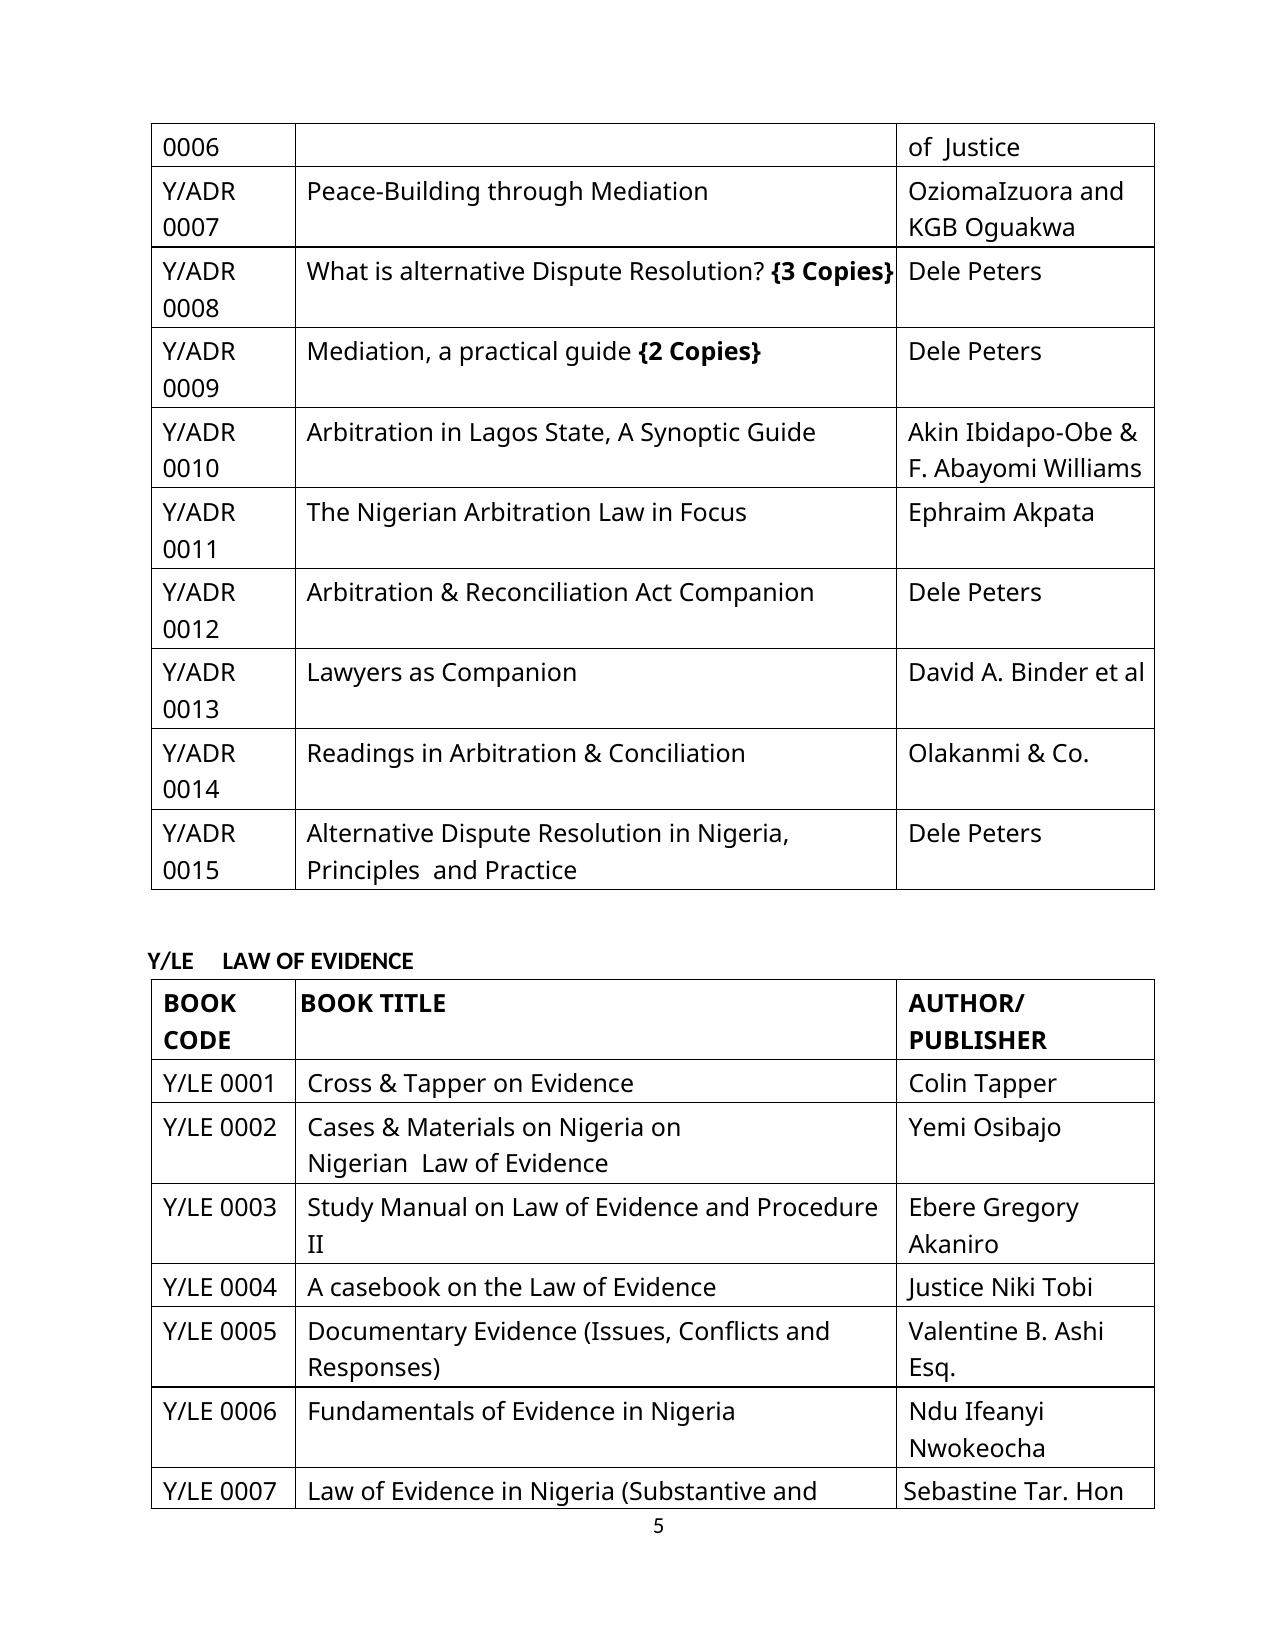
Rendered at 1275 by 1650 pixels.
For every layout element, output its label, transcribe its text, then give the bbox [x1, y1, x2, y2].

table_cell Y/ADR 0011 [152, 488, 295, 568]
table_cell Y/LE 0005 [152, 1307, 295, 1386]
table_cell Y/ADR 0007 [152, 167, 295, 246]
table_cell Y/ADR 0009 [152, 328, 295, 407]
table_cell Lawyers as Companion [296, 649, 896, 728]
table_cell Y/ADR 0014 [152, 729, 295, 808]
table_cell Study Manual on Law of Evidence and Procedure II [296, 1184, 896, 1263]
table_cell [296, 1468, 896, 1508]
table_cell Cases & Materials on Nigeria on Nigerian Law of Evidence [296, 1103, 896, 1182]
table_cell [296, 124, 896, 166]
table_cell Alternative Dispute Resolution in Nigeria, Principles and Practice [296, 810, 896, 889]
table_cell Y/ADR 0008 [152, 248, 295, 327]
table_header AUTHOR/PUBLISHER [897, 980, 1154, 1059]
text Y/LE LAW OF EVIDENCE [103, 945, 1214, 976]
table_cell Ndu Ifeanyi Nwokeocha [897, 1388, 1154, 1467]
table_cell Colin Tapper [897, 1060, 1154, 1102]
table_cell Y/ADR 0006 [152, 124, 295, 166]
table_cell Y/LE 0001 [152, 1060, 295, 1102]
table_cell Valentine B. Ashi Esq. [897, 1307, 1154, 1386]
table_cell Olakanmi & Co. [897, 729, 1154, 808]
table_cell David A. Binder et al [897, 649, 1154, 728]
table_cell Y/LE 0007 [152, 1468, 295, 1508]
table_cell Y/ADR 0012 [152, 569, 295, 648]
table_cell Y/LE 0006 [152, 1388, 295, 1467]
table_cell Arbitration in Lagos State, A Synoptic Guide [296, 408, 896, 487]
table_header BOOK CODE [152, 980, 295, 1059]
table_cell Y/ADR 0013 [152, 649, 295, 728]
table_cell Peace-Building through Mediation [296, 167, 896, 246]
table_cell Yemi Osibajo [897, 1103, 1154, 1182]
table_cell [897, 124, 1154, 166]
table_cell Sebastine Tar. Hon [897, 1468, 1154, 1508]
table_cell Cross & Tapper on Evidence [296, 1060, 896, 1102]
table_cell Y/LE 0002 [152, 1103, 295, 1182]
table_cell Dele Peters [897, 569, 1154, 648]
table_cell Ephraim Akpata [897, 488, 1154, 568]
table_header BOOK TITLE [296, 980, 896, 1059]
table_cell What is alternative Dispute Resolution? {3 Copies} [296, 248, 896, 327]
table_cell Arbitration & Reconciliation Act Companion [296, 569, 896, 648]
table_cell OziomaIzuora and KGB Oguakwa [897, 167, 1154, 246]
table_cell Documentary Evidence (Issues, Conflicts and Responses) [296, 1307, 896, 1386]
table_cell Y/ADR 0015 [152, 810, 295, 889]
table_cell Ebere Gregory Akaniro [897, 1184, 1154, 1263]
table_cell The Nigerian Arbitration Law in Focus [296, 488, 896, 568]
table_cell A casebook on the Law of Evidence [296, 1264, 896, 1306]
table_cell Y/LE 0003 [152, 1184, 295, 1263]
table_cell Fundamentals of Evidence in Nigeria [296, 1388, 896, 1467]
table_cell Y/ADR 0010 [152, 408, 295, 487]
table_cell Justice Niki Tobi [897, 1264, 1154, 1306]
table_cell Dele Peters [897, 810, 1154, 889]
table_cell Mediation, a practical guide {2 Copies} [296, 328, 896, 407]
table_cell Dele Peters [897, 248, 1154, 327]
table_cell Y/LE 0004 [152, 1264, 295, 1306]
table_cell Akin Ibidapo-Obe & F. Abayomi Williams [897, 408, 1154, 487]
table_cell Dele Peters [897, 328, 1154, 407]
table_cell Readings in Arbitration & Conciliation [296, 729, 896, 808]
